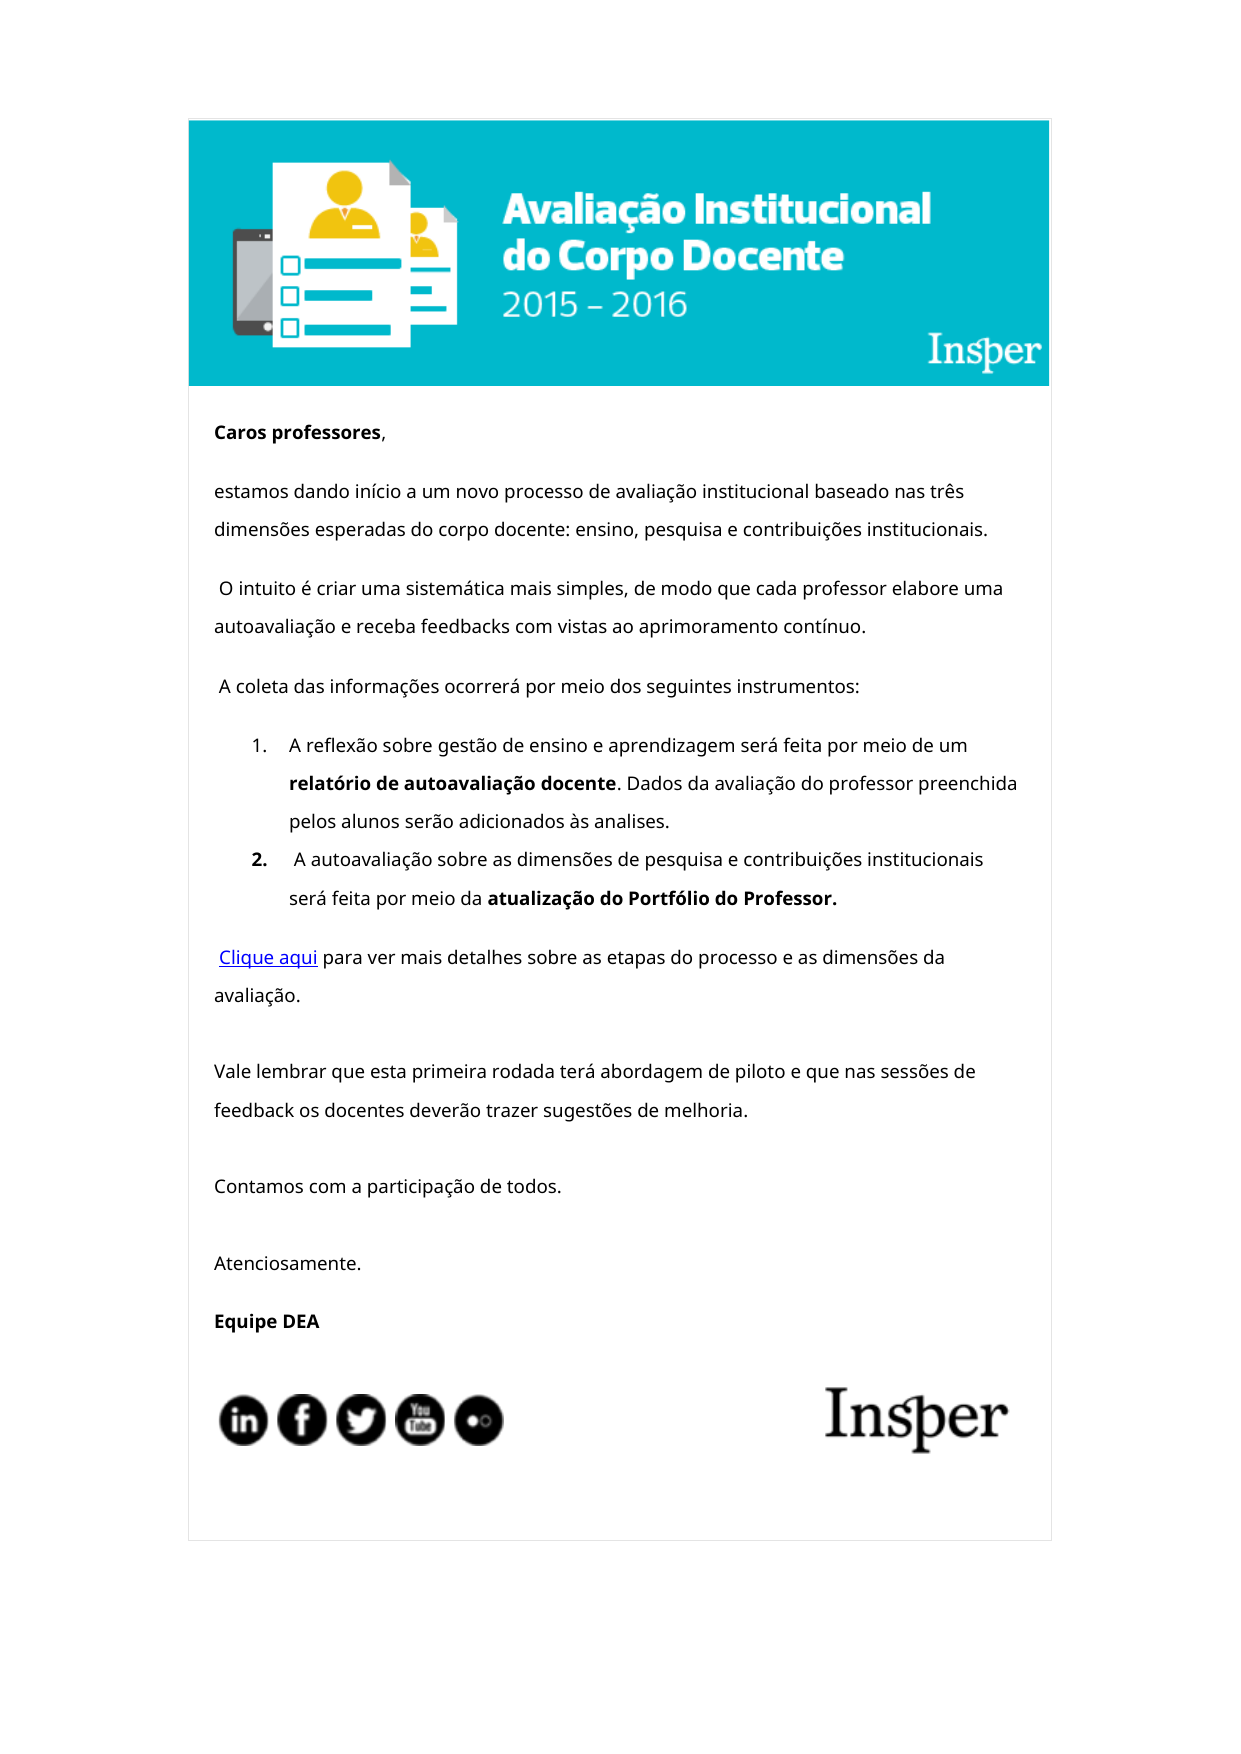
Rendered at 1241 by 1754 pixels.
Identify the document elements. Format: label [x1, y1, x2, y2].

picture [336, 1394, 387, 1446]
picture [218, 1394, 269, 1446]
picture [453, 1394, 504, 1446]
picture [813, 1375, 1019, 1465]
picture [188, 119, 1050, 386]
table_cell [189, 385, 1051, 1540]
picture [277, 1394, 328, 1446]
picture [395, 1394, 445, 1446]
